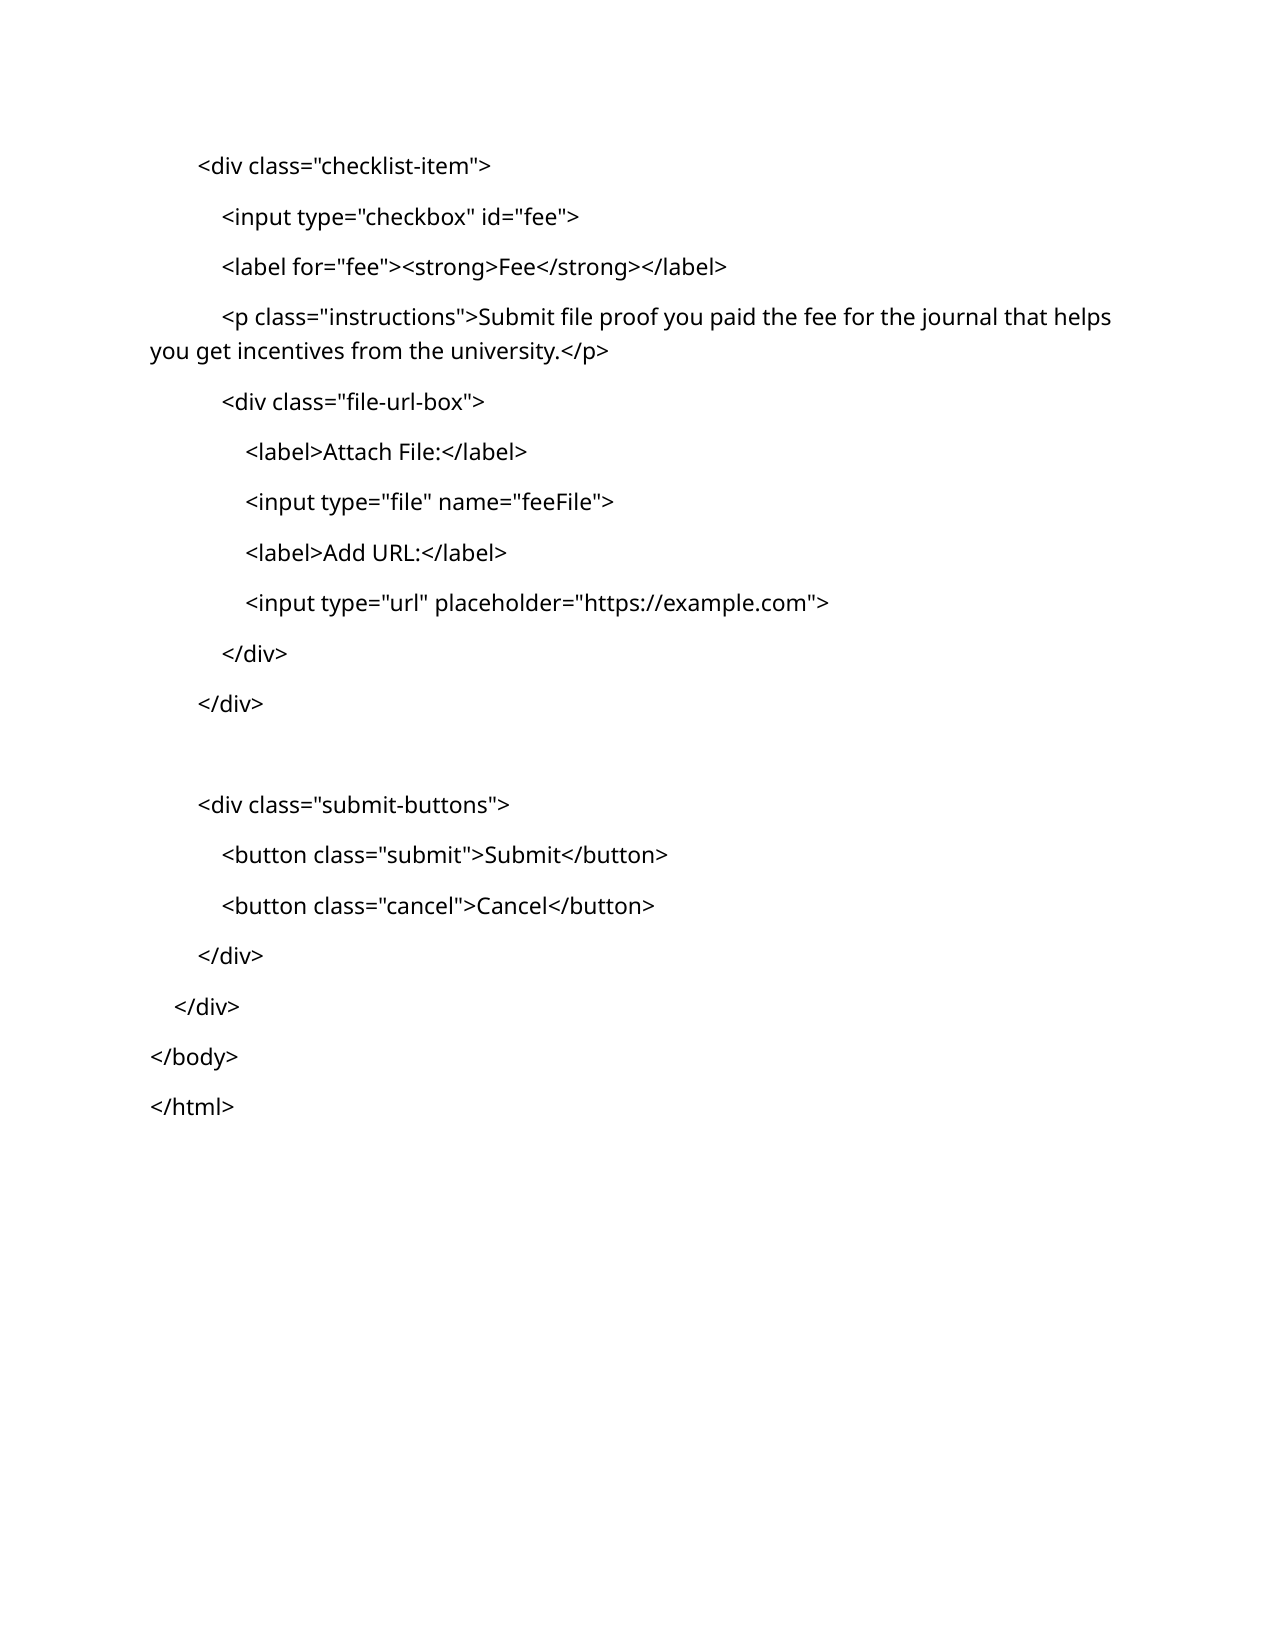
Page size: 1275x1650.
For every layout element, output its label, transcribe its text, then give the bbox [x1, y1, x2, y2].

text <button class="submit">Submit</button> [150, 839, 1125, 870]
text <p class="instructions">Submit file proof you paid the fee for the journal that helps you get incentives from the university.</p> [150, 301, 1125, 366]
text </html> [150, 1091, 1125, 1122]
text <label for="fee"><strong>Fee</strong></label> [150, 251, 1125, 282]
text <div class="file-url-box"> [150, 385, 1125, 417]
text </div> [150, 637, 1125, 669]
text <input type="file" name="feeFile"> [150, 486, 1125, 517]
text </body> [150, 1041, 1125, 1072]
text <div class="submit-buttons"> [150, 789, 1125, 820]
text </div> [150, 990, 1125, 1022]
text </div> [150, 688, 1125, 719]
text </div> [150, 940, 1125, 971]
text <button class="cancel">Cancel</button> [150, 889, 1125, 921]
text <label>Attach File:</label> [150, 436, 1125, 467]
text <input type="checkbox" id="fee"> [150, 200, 1125, 232]
text <div class="checklist-item"> [150, 150, 1125, 181]
text <input type="url" placeholder="https://example.com"> [150, 587, 1125, 618]
text <label>Add URL:</label> [150, 537, 1125, 568]
